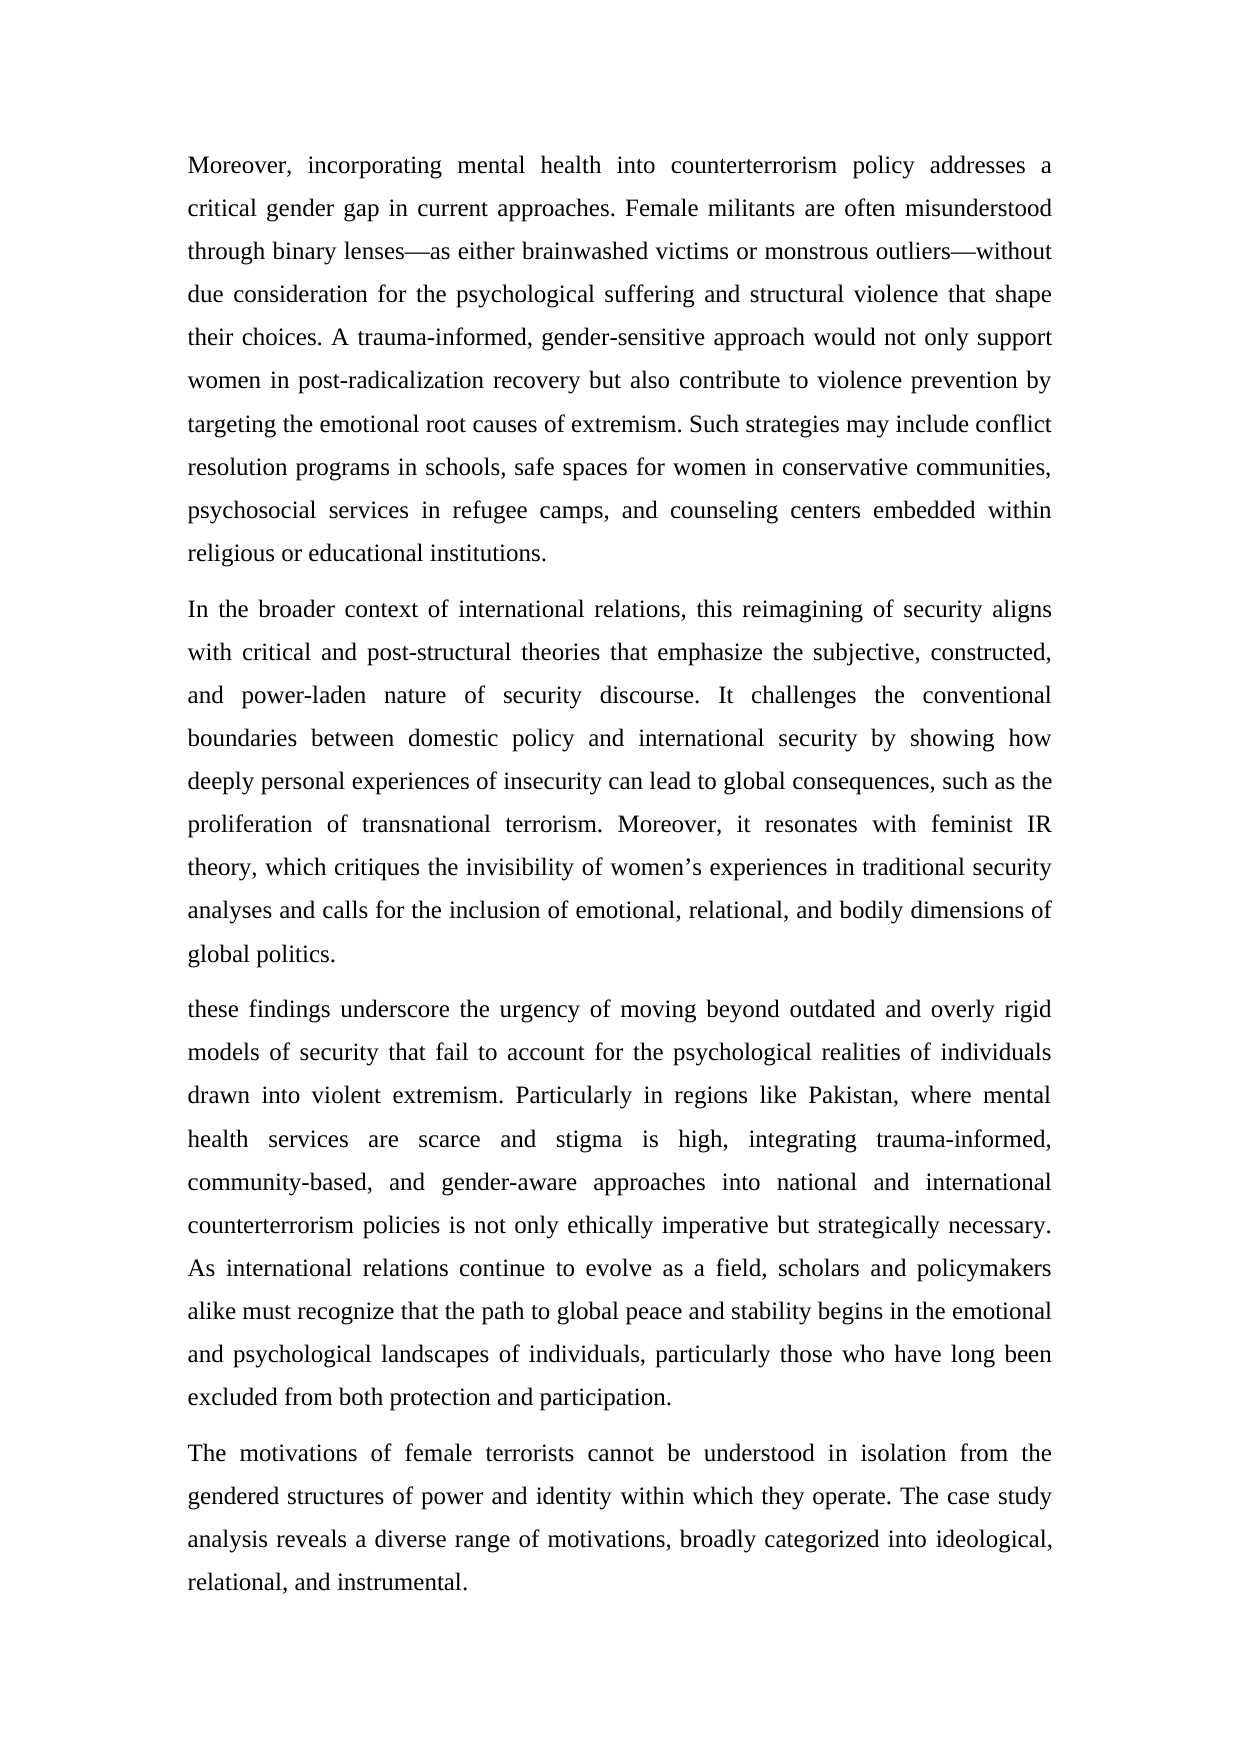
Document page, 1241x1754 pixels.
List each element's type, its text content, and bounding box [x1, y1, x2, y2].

subtitle Moreover, incorporating mental health into counterterrorism policy addresses a critical gender gap in current approaches. Female militants are often misunderstood through binary lenses—as either brainwashed victims or monstrous outliers—without due consideration for the psychological suffering and structural violence that shape their choices. A trauma-informed, gender-sensitive approach would not only support women in post-radicalization recovery but also contribute to violence prevention by targeting the emotional root causes of extremism. Such strategies may include conflict resolution programs in schools, safe spaces for women in conservative communities, psychosocial services in refugee camps, and counseling centers embedded within religious or educational institutions. [187, 150, 1053, 567]
subtitle these findings underscore the urgency of moving beyond outdated and overly rigid models of security that fail to account for the psychological realities of individuals drawn into violent extremism. Particularly in regions like Pakistan, where mental health services are scarce and stigma is high, integrating trauma-informed, community-based, and gender-aware approaches into national and international counterterrorism policies is not only ethically imperative but strategically necessary. As international relations continue to evolve as a field, scholars and policymakers alike must recognize that the path to global peace and stability begins in the emotional and psychological landscapes of individuals, particularly those who have long been excluded from both protection and participation. [187, 994, 1053, 1411]
subtitle In the broader context of international relations, this reimagining of security aligns with critical and post-structural theories that emphasize the subjective, constructed, and power-laden nature of security discourse. It challenges the conventional boundaries between domestic policy and international security by showing how deeply personal experiences of insecurity can lead to global consequences, such as the proliferation of transnational terrorism. Moreover, it resonates with feminist IR theory, which critiques the invisibility of women’s experiences in traditional security analyses and calls for the inclusion of emotional, relational, and bodily dimensions of global politics. [187, 594, 1053, 967]
text The motivations of female terrorists cannot be understood in isolation from the gendered structures of power and identity within which they operate. The case study analysis reveals a diverse range of motivations, broadly categorized into ideological, relational, and instrumental. [187, 1438, 1053, 1596]
